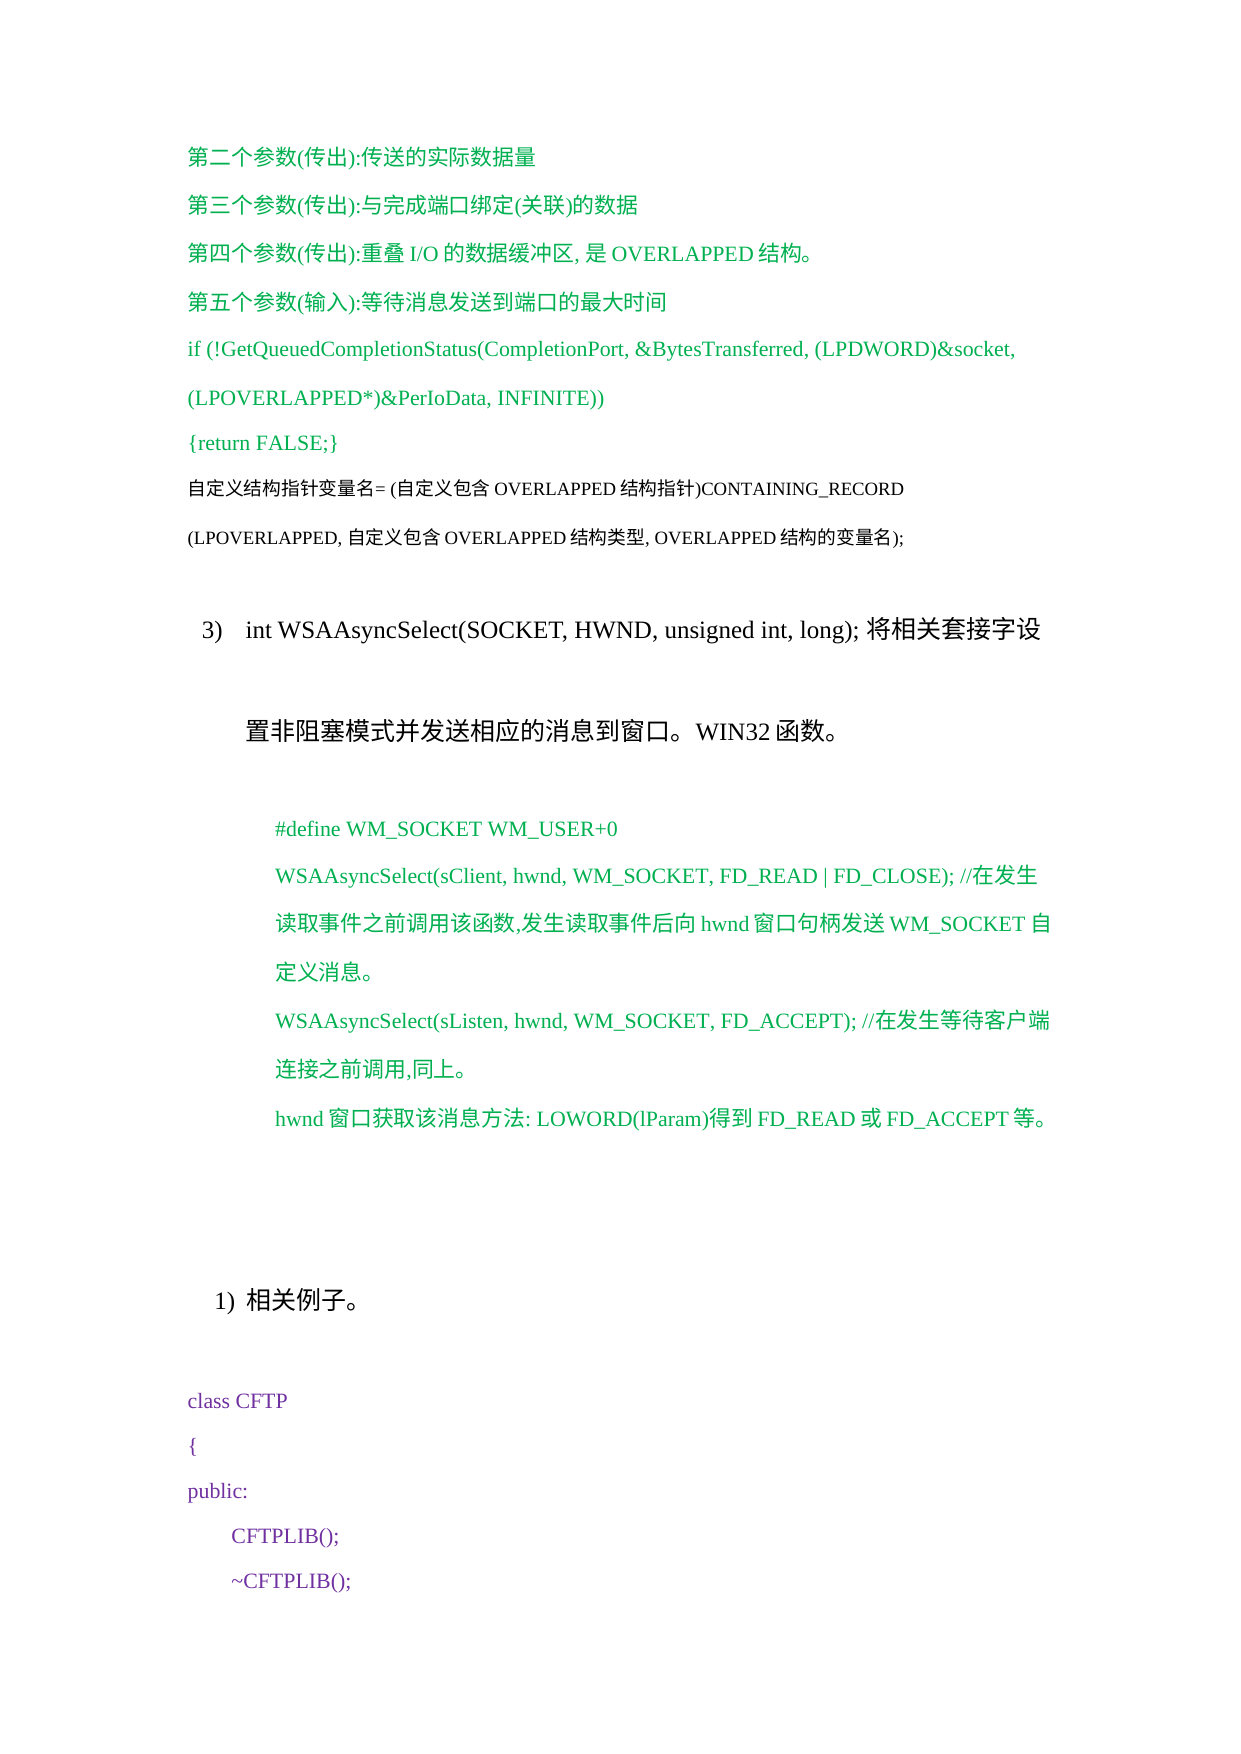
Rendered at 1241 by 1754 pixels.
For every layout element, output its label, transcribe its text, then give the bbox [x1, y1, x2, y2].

text WSAAsyncSelect(sClient, hwnd, WM_SOCKET, FD_READ | FD_CLOSE); //在发生读取事件之前调用该函数,发生读取事件后向hwnd窗口句柄发送WM_SOCKET自定义消息。 [275, 857, 1053, 987]
text 第二个参数(传出):传送的实际数据量 [187, 139, 1053, 172]
text { [187, 1429, 1053, 1462]
text public: [187, 1474, 1053, 1507]
text ~CFTPLIB(); [187, 1565, 1053, 1597]
text {return FALSE;} [187, 426, 1053, 459]
text class CFTP [187, 1384, 1053, 1417]
text WSAAsyncSelect(sListen, hwnd, WM_SOCKET, FD_ACCEPT); //在发生等待客户端连接之前调用,同上。 [275, 1003, 1053, 1084]
text 自定义结构指针变量名= (自定义包含OVERLAPPED结构指针)CONTAINING_RECORD (LPOVERLAPPED, 自定义包含OVERLAPPED结构类型, OVERLAPPED结构的变量名); [187, 471, 1053, 553]
text 第三个参数(传出):与完成端口绑定(关联)的数据 [187, 187, 1053, 220]
text hwnd窗口获取该消息方法: LOWORD(lParam)得到FD_READ或FD_ACCEPT等。 [275, 1100, 1053, 1133]
text if (!GetQueuedCompletionStatus(CompletionPort, &BytesTransferred, (LPDWORD)&socket, (LPOVERLAPPED*)&PerIoData, INFINITE)) [187, 332, 1053, 414]
text CFTPLIB(); [187, 1519, 1053, 1552]
subtitle 相关例子。 [214, 1266, 1053, 1331]
text 第四个参数(传出):重叠I/O的数据缓冲区, 是OVERLAPPED结构。 [187, 236, 1053, 268]
subtitle int WSAAsyncSelect(SOCKET, HWND, unsigned int, long); 将相关套接字设置非阻塞模式并发送相应的消息到窗口。WIN32函数。 [202, 595, 1053, 762]
text #define WM_SOCKET WM_USER+0 [187, 812, 1053, 844]
text 第五个参数(输入):等待消息发送到端口的最大时间 [187, 284, 1053, 317]
